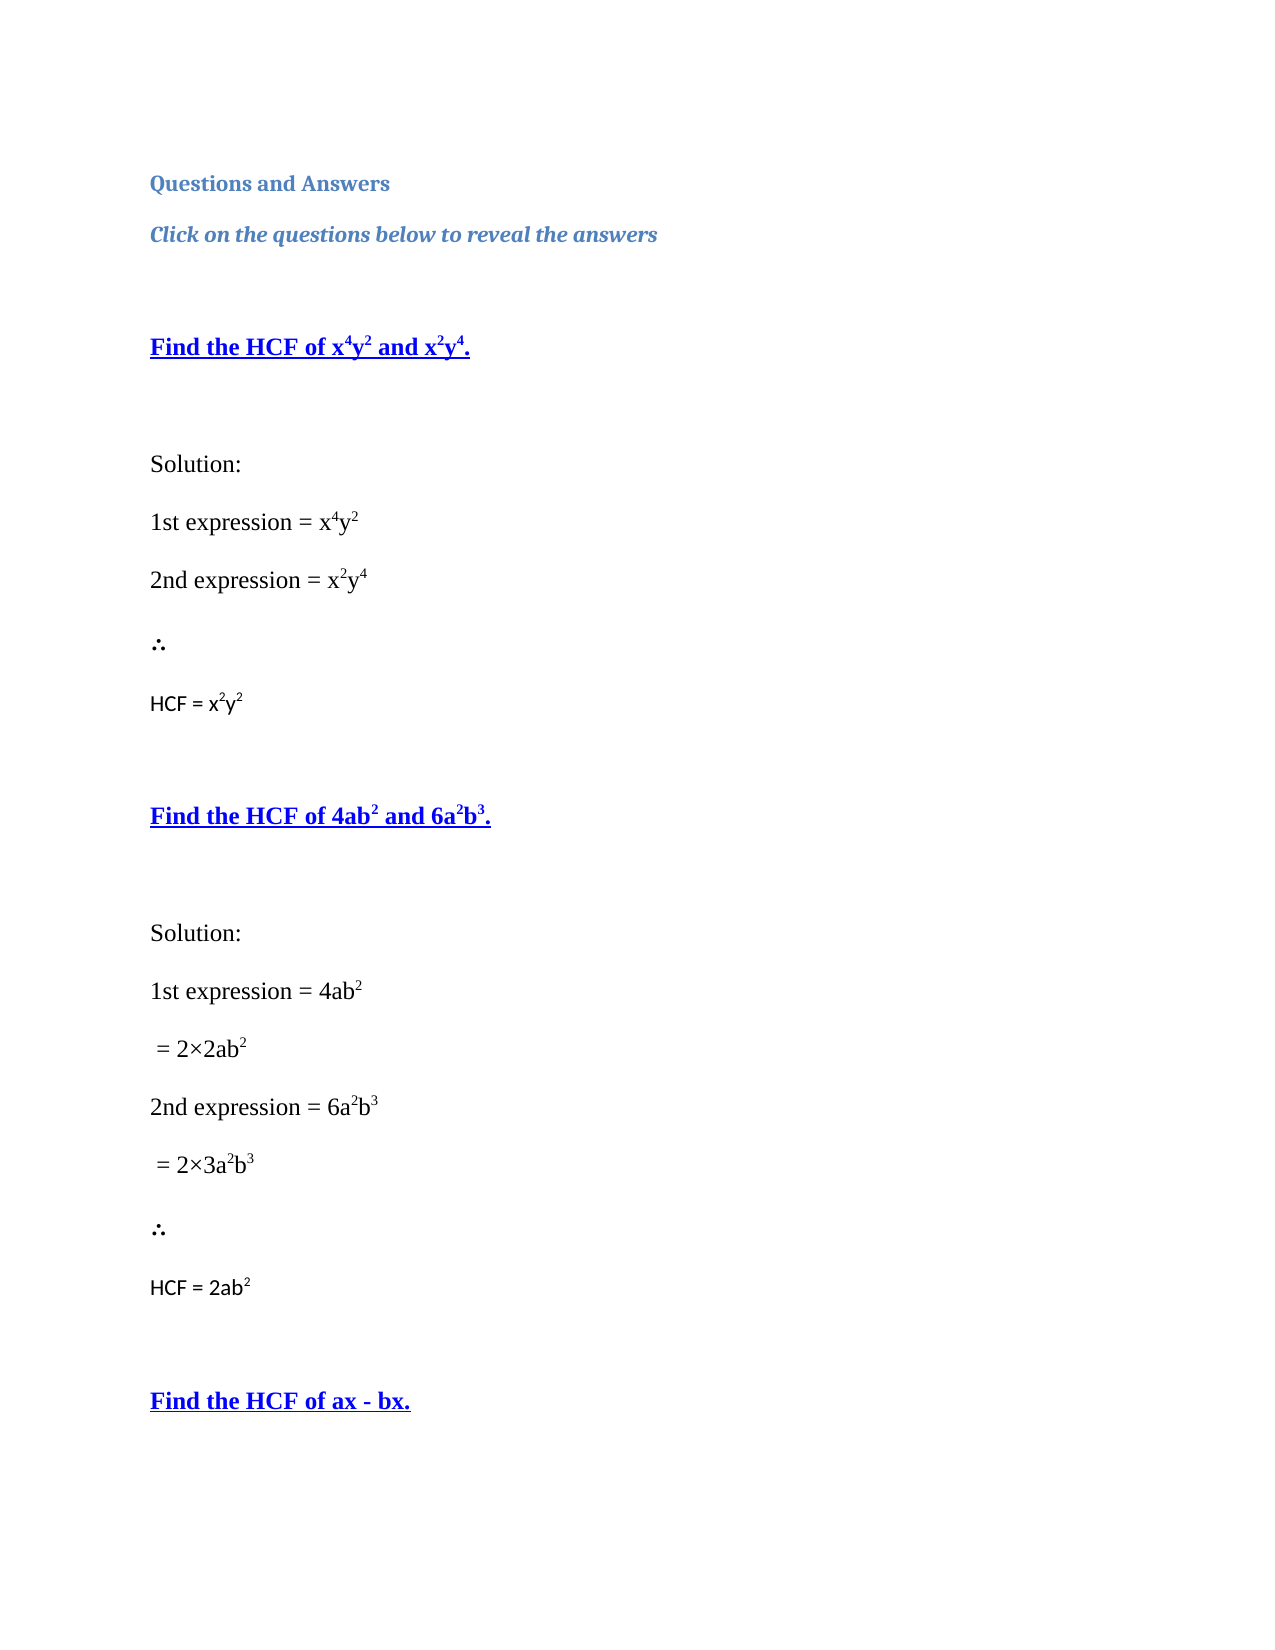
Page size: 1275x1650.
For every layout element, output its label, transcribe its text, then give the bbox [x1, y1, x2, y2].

text Find the HCF of ax - bx. [150, 1386, 1125, 1414]
text Find the HCF of x4y2 and x2y4. [150, 332, 1125, 361]
text 2nd expression = x2y4 [150, 565, 1125, 594]
subtitle Click on the questions below to reveal the answers [150, 222, 1125, 248]
text ∴ [150, 1208, 1125, 1244]
text Solution: [150, 918, 1125, 947]
subtitle Questions and Answers [150, 171, 1125, 197]
text 1st expression = x4y2 [150, 507, 1125, 536]
text = 2×3a2b3 [150, 1150, 1125, 1179]
text HCF = 2ab2 [150, 1273, 1125, 1301]
text Solution: [150, 449, 1125, 478]
text ∴ [150, 623, 1125, 659]
text = 2×2ab2 [150, 1034, 1125, 1063]
text 1st expression = 4ab2 [150, 976, 1125, 1005]
text HCF = x2y2 [150, 689, 1125, 717]
text Find the HCF of 4ab2 and 6a2b3. [150, 801, 1125, 830]
text 2nd expression = 6a2b3 [150, 1092, 1125, 1121]
